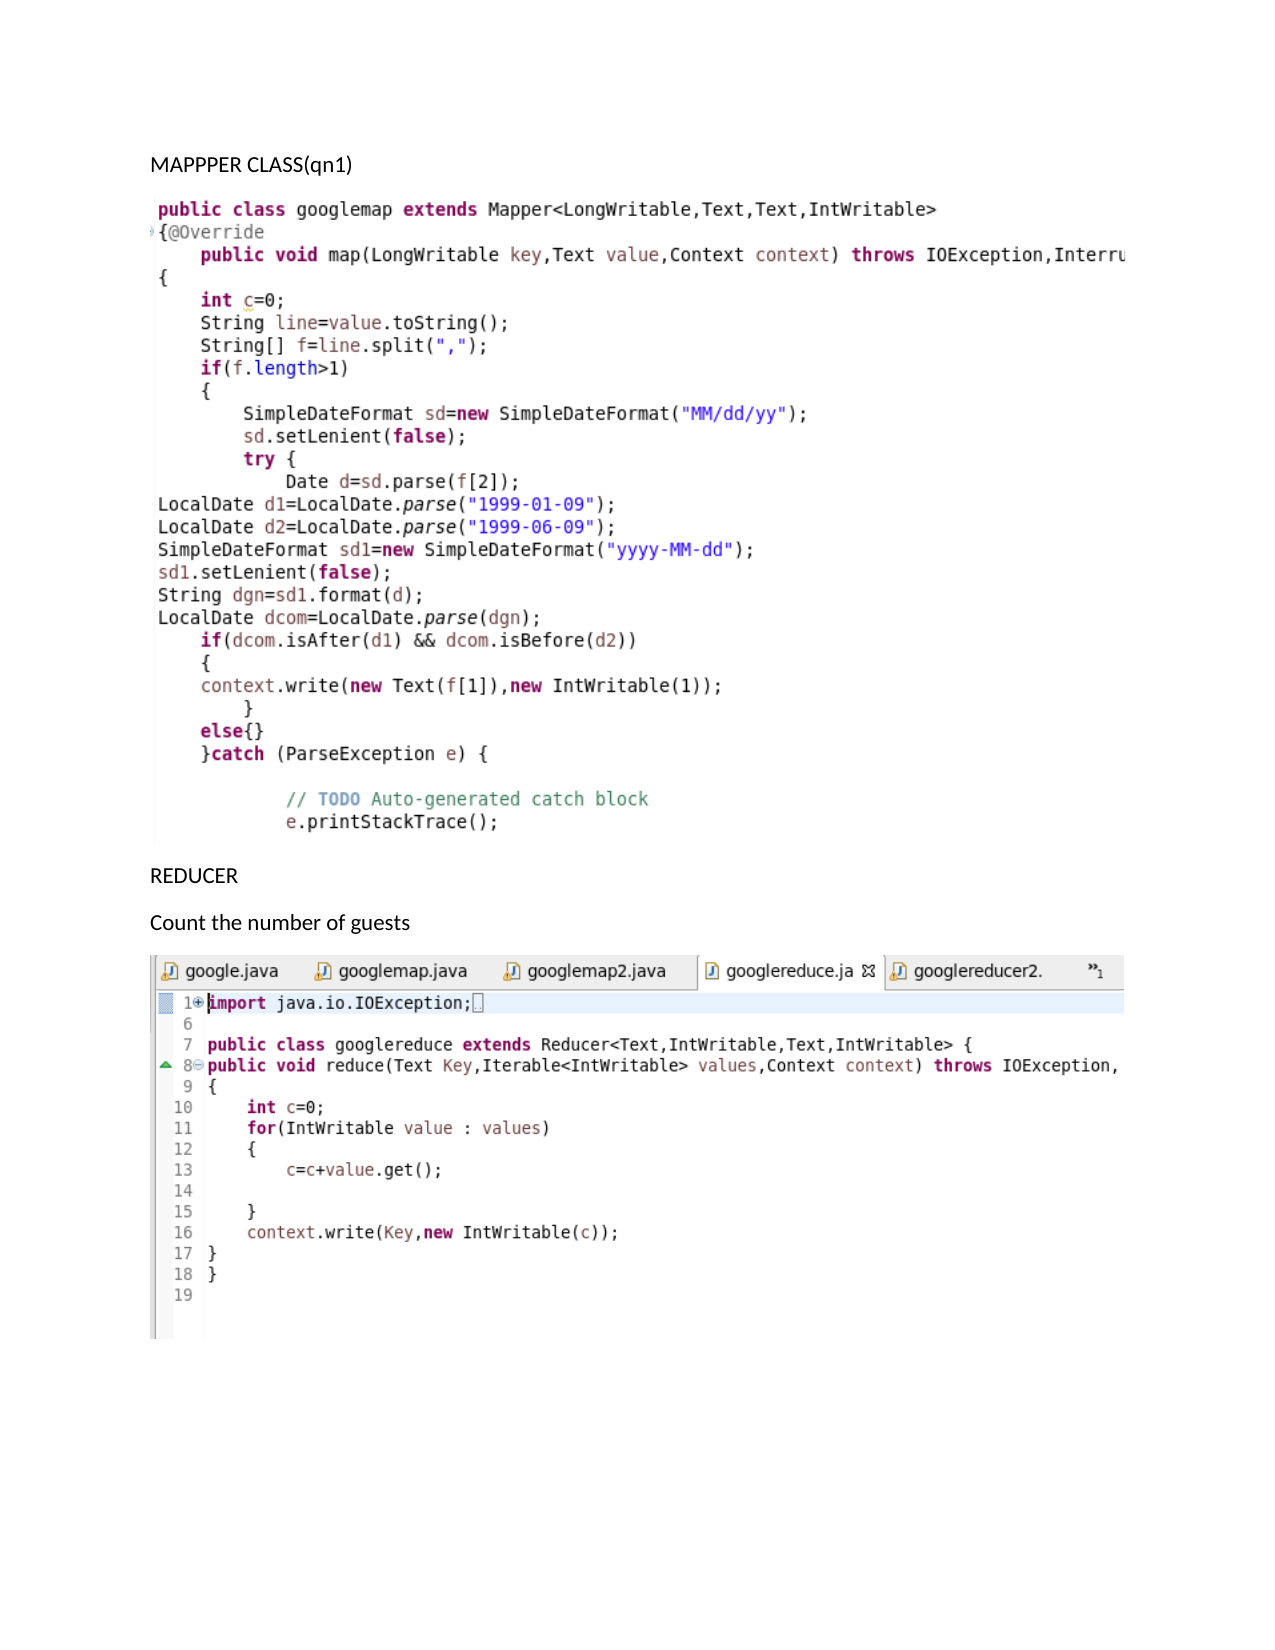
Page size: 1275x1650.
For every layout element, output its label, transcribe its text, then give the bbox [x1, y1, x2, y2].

text REDUCER [150, 862, 1125, 889]
text MAPPPER CLASS(qn1) [150, 150, 1125, 178]
picture [150, 955, 1125, 1339]
picture [150, 196, 1125, 843]
text Count the number of guests [150, 908, 1125, 936]
